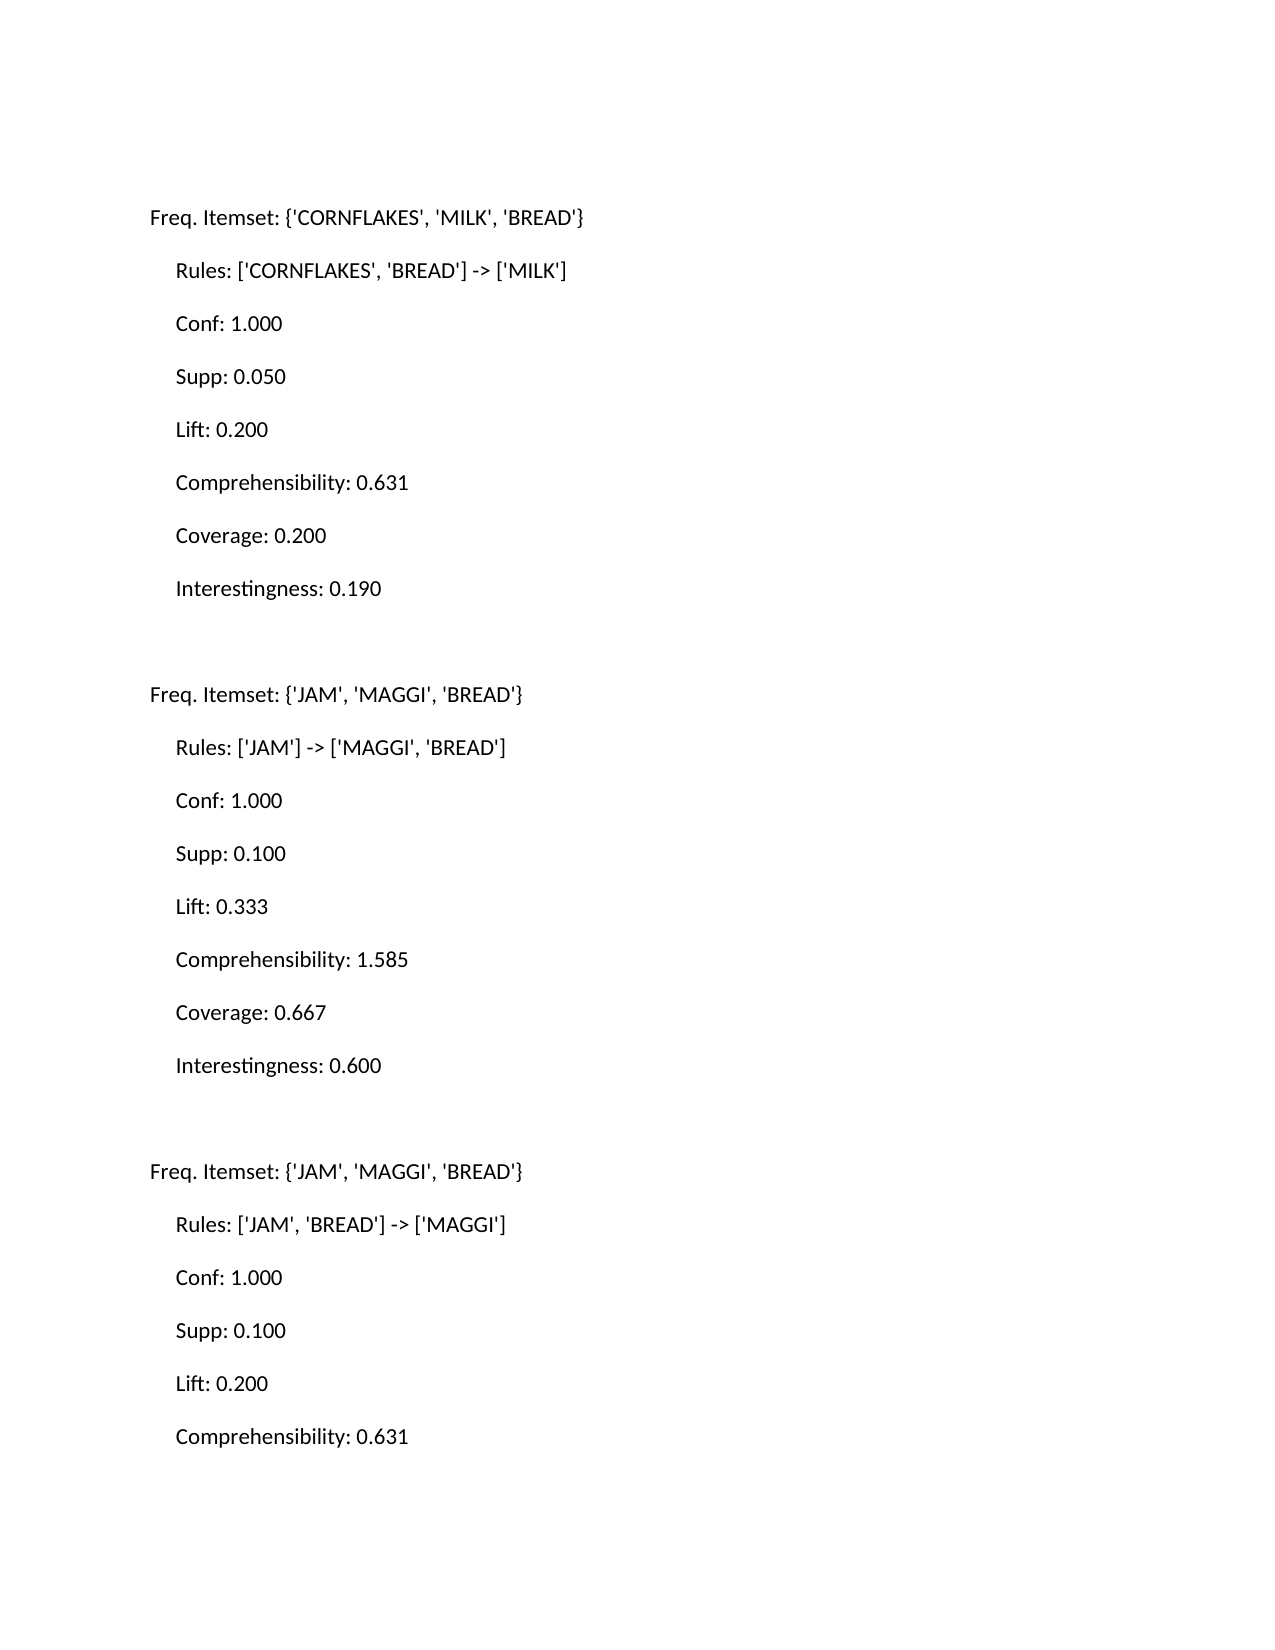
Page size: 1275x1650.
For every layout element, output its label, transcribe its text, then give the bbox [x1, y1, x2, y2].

text Supp: 0.100 [150, 839, 1125, 867]
text Rules: ['JAM'] -> ['MAGGI', 'BREAD'] [150, 733, 1125, 761]
text Conf: 1.000 [150, 786, 1125, 814]
text Comprehensibility: 1.585 [150, 945, 1125, 973]
text Conf: 1.000 [150, 1263, 1125, 1291]
text Lift: 0.200 [150, 1369, 1125, 1397]
text Comprehensibility: 0.631 [150, 1422, 1125, 1451]
text Lift: 0.333 [150, 892, 1125, 920]
text Freq. Itemset: {'CORNFLAKES', 'MILK', 'BREAD'} [150, 203, 1125, 231]
text Supp: 0.100 [150, 1316, 1125, 1344]
text Interestingness: 0.600 [150, 1051, 1125, 1079]
text Coverage: 0.200 [150, 521, 1125, 549]
text Coverage: 0.667 [150, 998, 1125, 1026]
text Rules: ['JAM', 'BREAD'] -> ['MAGGI'] [150, 1210, 1125, 1238]
text Supp: 0.050 [150, 362, 1125, 390]
text Conf: 1.000 [150, 309, 1125, 337]
text Interestingness: 0.190 [150, 574, 1125, 602]
text Lift: 0.200 [150, 415, 1125, 443]
text Comprehensibility: 0.631 [150, 468, 1125, 496]
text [150, 1157, 1125, 1185]
text Freq. Itemset: {'JAM', 'MAGGI', 'BREAD'} [150, 680, 1125, 708]
text Rules: ['CORNFLAKES', 'BREAD'] -> ['MILK'] [150, 256, 1125, 284]
